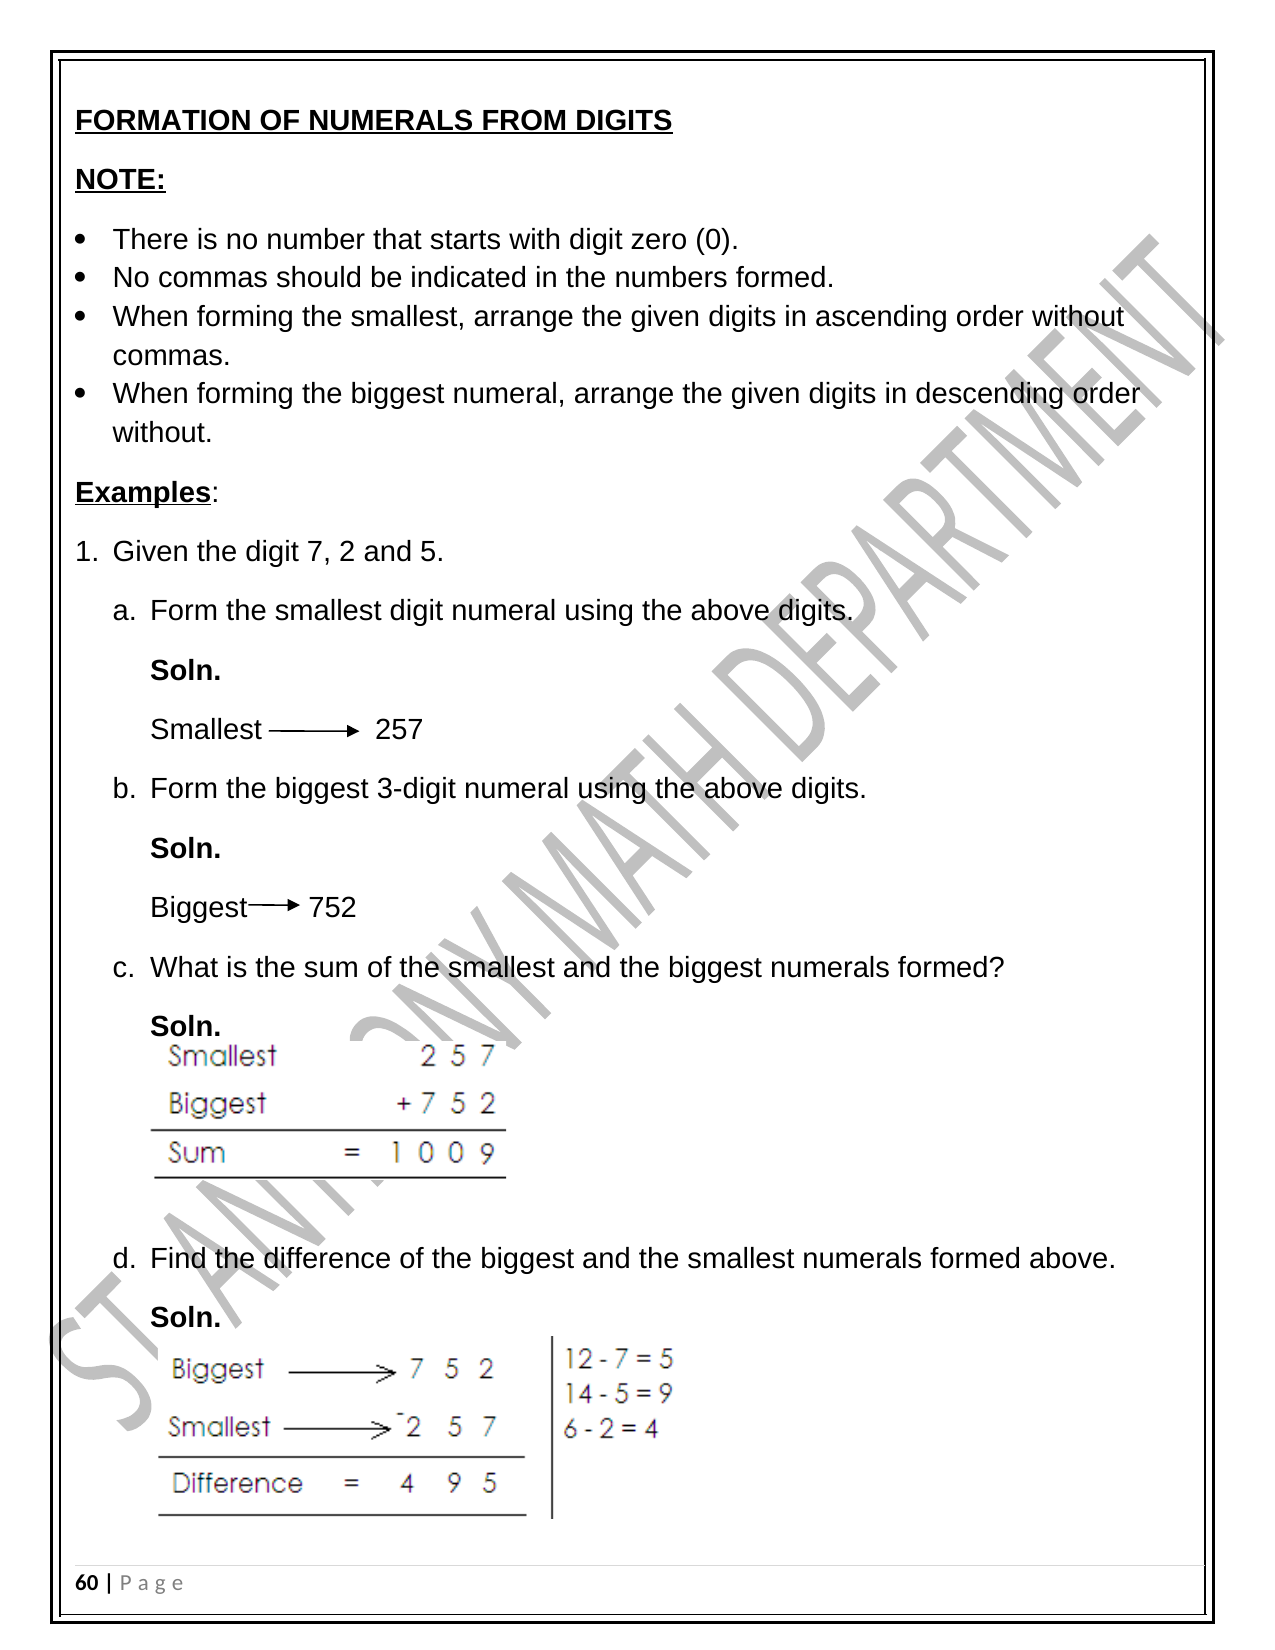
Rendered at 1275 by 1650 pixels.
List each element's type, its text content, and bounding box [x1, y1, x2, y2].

text Soln. [75, 831, 1204, 864]
text Soln. [75, 1300, 1204, 1334]
text a. Form the smallest digit numeral using the above digits. [75, 593, 1204, 627]
text Biggest 752 [75, 890, 1204, 924]
text b. Form the biggest 3-digit numeral using the above digits. [75, 772, 1204, 805]
picture [139, 1043, 507, 1180]
text FORMATION OF NUMERALS FROM DIGITS [75, 103, 1204, 137]
list There is no number that starts with digit zero (0). [75, 222, 1204, 256]
text Smallest 257 [75, 712, 1204, 746]
text d. Find the difference of the biggest and the smallest numerals formed above. [75, 1241, 1204, 1274]
text NOTE: [75, 162, 1204, 196]
text c. What is the sum of the smallest and the biggest numerals formed? [75, 950, 1204, 983]
list When forming the biggest numeral, arrange the given digits in descending order without. [75, 377, 1204, 449]
list When forming the smallest, arrange the given digits in ascending order without commas. [75, 299, 1204, 372]
text 1. Given the digit 7, 2 and 5. [75, 534, 1204, 568]
text Soln. [75, 653, 1204, 686]
text Soln. [75, 1009, 1204, 1043]
picture [157, 1336, 682, 1519]
list No commas should be indicated in the numbers formed. [75, 261, 1204, 294]
text Examples: [75, 475, 1204, 508]
